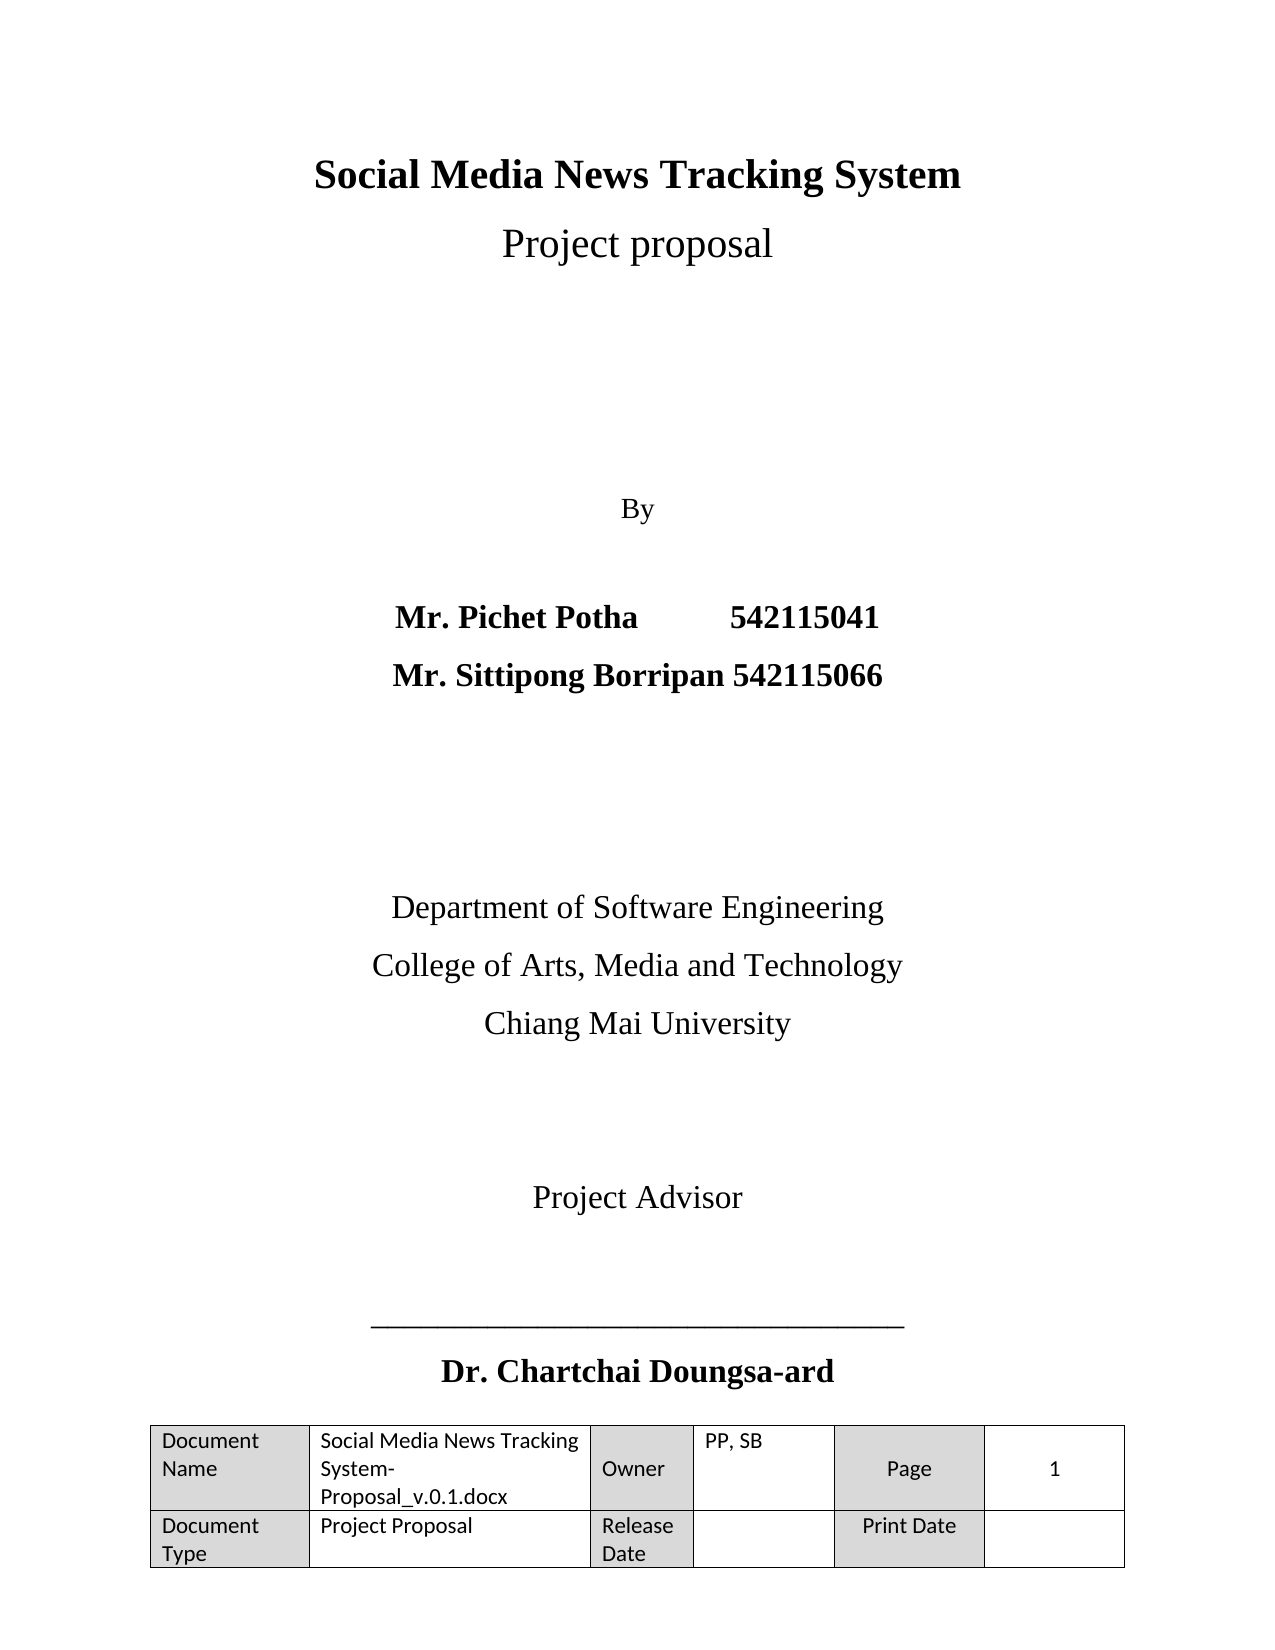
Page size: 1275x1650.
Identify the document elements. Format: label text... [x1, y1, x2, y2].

text Chiang Mai University [150, 1003, 1125, 1042]
text Project Advisor [150, 1177, 1125, 1216]
text Social Media News Tracking System [150, 150, 1125, 198]
text ________________________________ [150, 1293, 1125, 1332]
text Dr. Chartchai Doungsa-ard [150, 1352, 1125, 1390]
text College of Arts, Media and Technology [150, 945, 1125, 984]
text Project proposal [150, 218, 1125, 266]
text Mr. Sittipong Borripan 542115066 [150, 655, 1125, 694]
text Department of Software Engineering [150, 887, 1125, 926]
text By [150, 492, 1125, 525]
text Mr. Pichet Potha 542115041 [150, 597, 1125, 636]
